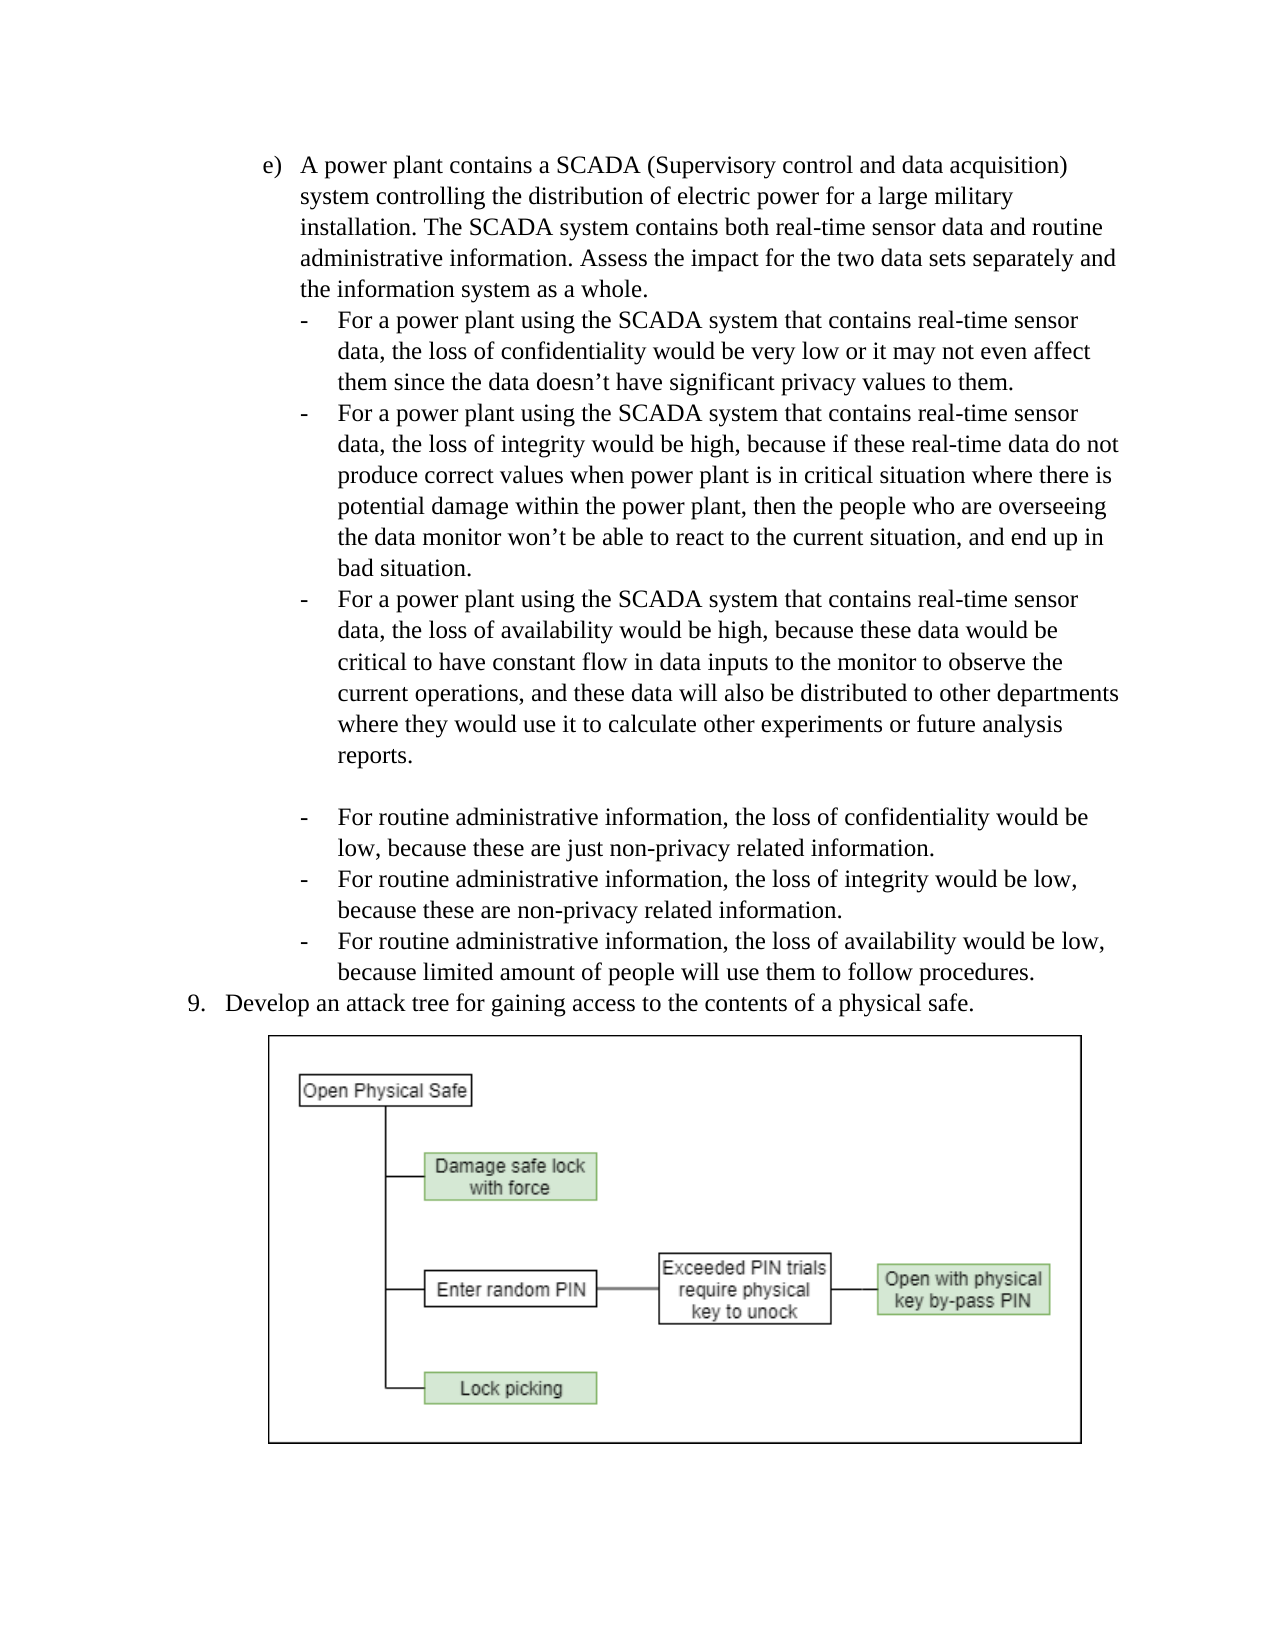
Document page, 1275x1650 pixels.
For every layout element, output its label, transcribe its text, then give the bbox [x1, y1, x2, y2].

list For routine administrative information, the loss of integrity would be low, because these are non-privacy related information. [300, 864, 1125, 924]
list For a power plant using the SCADA system that contains real-time sensor data, the loss of availability would be high, because these data would be critical to have constant flow in data inputs to the monitor to observe the current operations, and these data will also be distributed to other departments where they would use it to calculate other experiments or future analysis reports. [300, 584, 1125, 768]
list A power plant contains a SCADA (Supervisory control and data acquisition) system controlling the distribution of electric power for a large military installation. The SCADA system contains both real-time sensor data and routine administrative information. Assess the impact for the two data sets separately and the information system as a whole. [262, 150, 1125, 303]
list For routine administrative information, the loss of confidentiality would be low, because these are just non-privacy related information. [300, 802, 1125, 862]
list For routine administrative information, the loss of availability would be low, because limited amount of people will use them to follow procedures. [300, 926, 1125, 986]
list Develop an attack tree for gaining access to the contents of a physical safe. [187, 988, 1125, 1017]
list For a power plant using the SCADA system that contains real-time sensor data, the loss of confidentiality would be very low or it may not even affect them since the data doesn’t have significant privacy values to them. [300, 305, 1125, 396]
list For a power plant using the SCADA system that contains real-time sensor data, the loss of integrity would be high, because if these real-time data do not produce correct values when power plant is in critical situation where there is potential damage within the power plant, then the people who are overseeing the data monitor won’t be able to react to the current situation, and end up in bad situation. [300, 398, 1125, 582]
picture [268, 1035, 1082, 1444]
